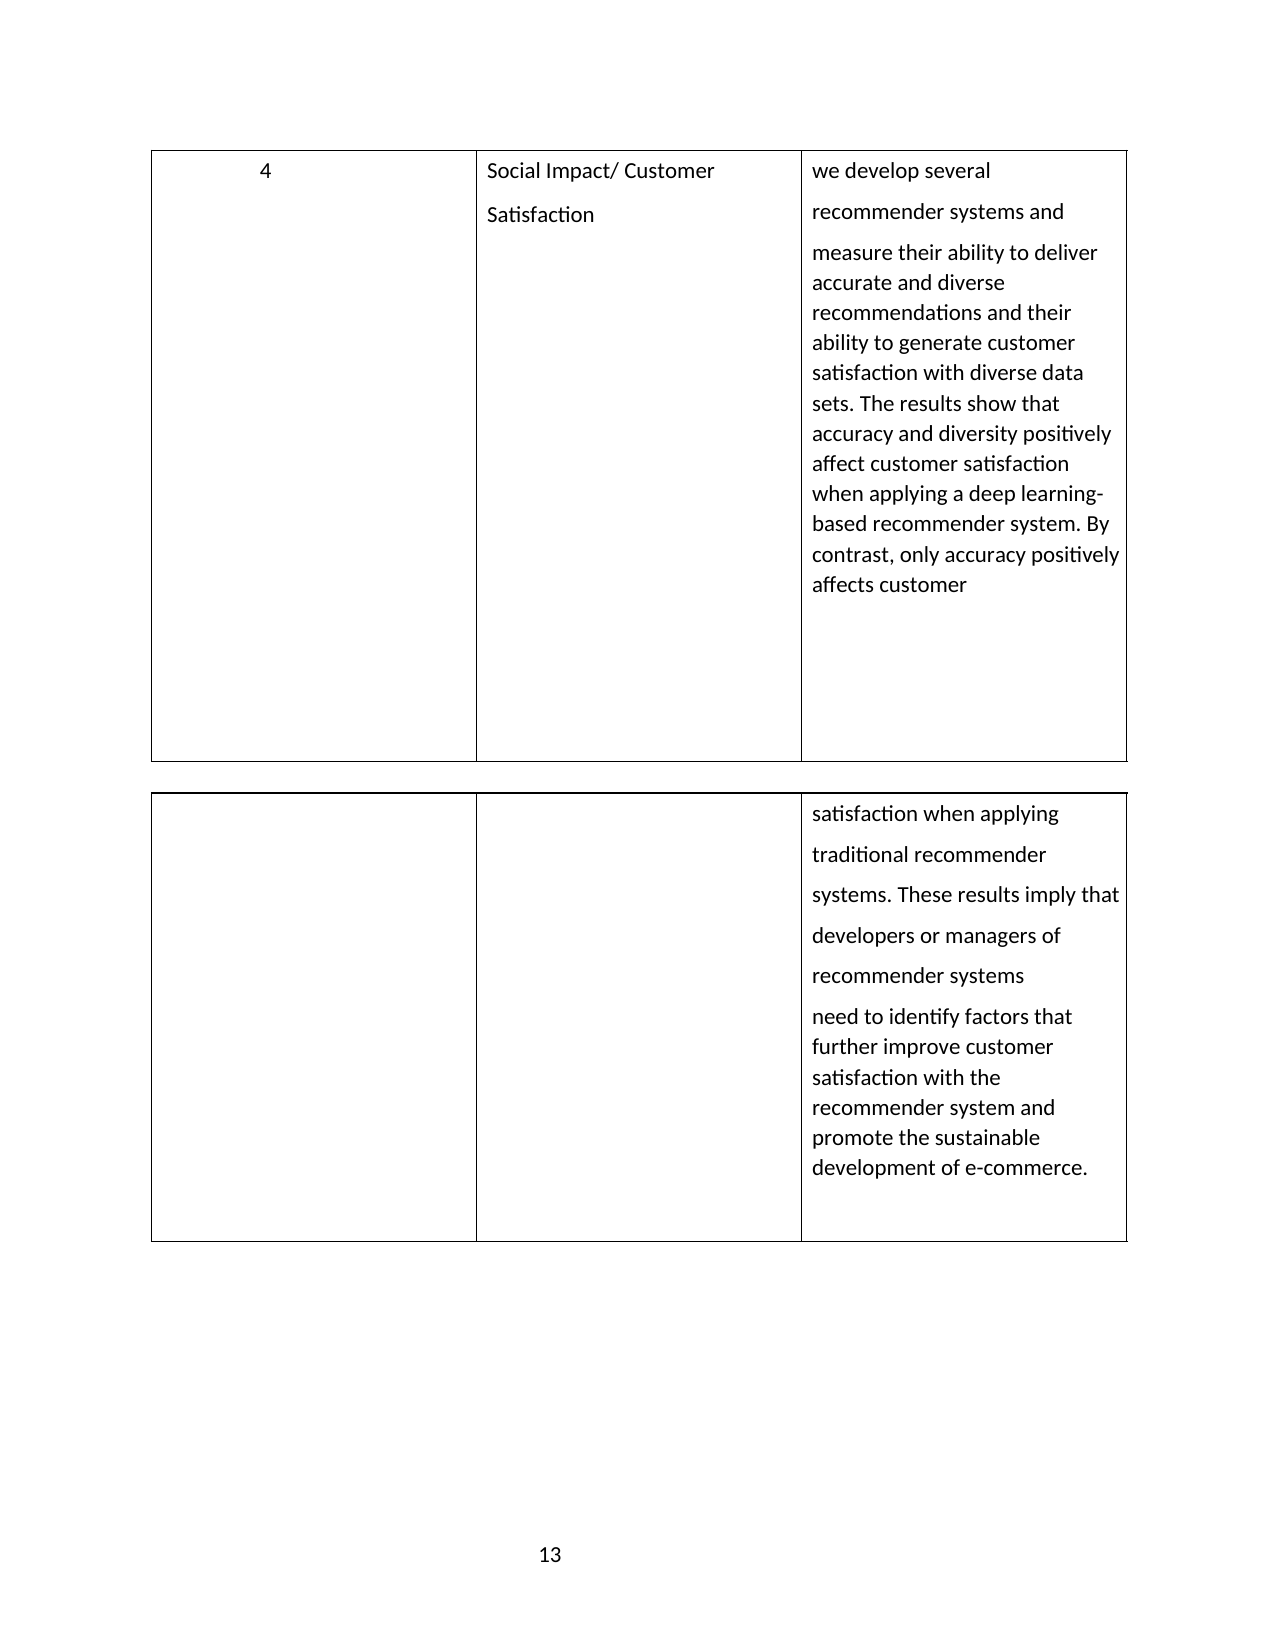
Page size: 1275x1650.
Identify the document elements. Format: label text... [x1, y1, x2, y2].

table_header [477, 794, 801, 1241]
table_cell Social Impact/ Customer Satisfaction [477, 151, 801, 761]
table_cell we develop several recommender systems and measure their ability to deliver accurate and diverse recommendations and their ability to generate customer satisfaction with diverse data sets. The results show that accuracy and diversity positively affect customer satisfaction when applying a deep learning-based recommender system. By contrast, only accuracy positively affects customer [802, 151, 1126, 761]
table_header satisfaction when applying traditional recommender systems. These results imply that developers or managers of recommender systems need to identify factors that further improve customer satisfaction with the recommender system and promote the sustainable development of e-commerce. [802, 794, 1126, 1241]
table_header [152, 794, 476, 1241]
table_cell 4 [152, 151, 476, 761]
